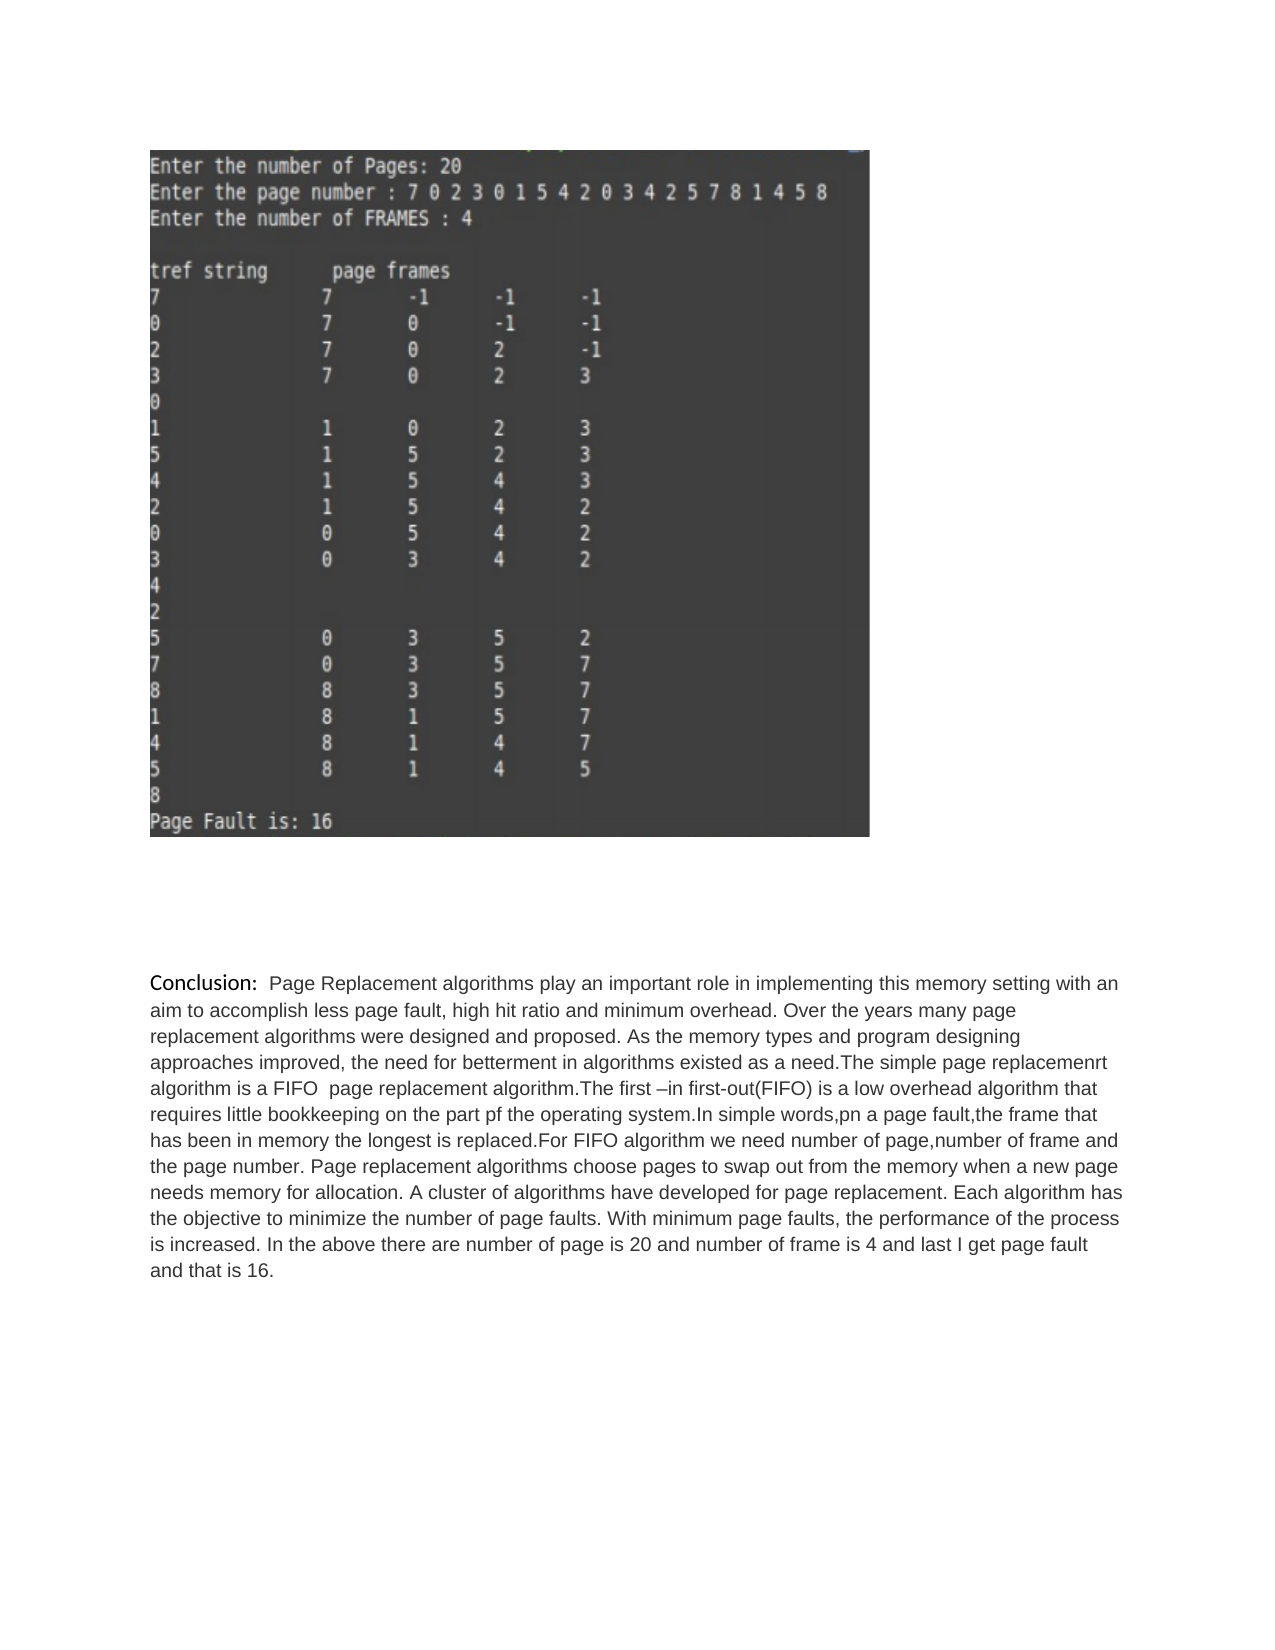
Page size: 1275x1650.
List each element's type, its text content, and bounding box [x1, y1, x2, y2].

picture [150, 150, 870, 837]
text Conclusion: Page Replacement algorithms play an important role in implementing this memory setting with an aim to accomplish less page fault, high hit ratio and minimum overhead. Over the years many page replacement algorithms were designed and proposed. As the memory types and program designing approaches improved, the need for betterment in algorithms existed as a need.The simple page replacemenrt algorithm is a FIFO page replacement algorithm.The first –in first-out(FIFO) is a low overhead algorithm that requires little bookkeeping on the part pf the operating system.In simple words,pn a page fault,the frame that has been in memory the longest is replaced.For FIFO algorithm we need number of page,number of frame and the page number. Page replacement algorithms choose pages to swap out from the memory when a new page needs memory for allocation. A cluster of algorithms have developed for page replacement. Each algorithm has the objective to minimize the number of page faults. With minimum page faults, the performance of the process is increased. In the above there are number of page is 20 and number of frame is 4 and last I get page fault and that is 16. [150, 968, 1125, 1282]
